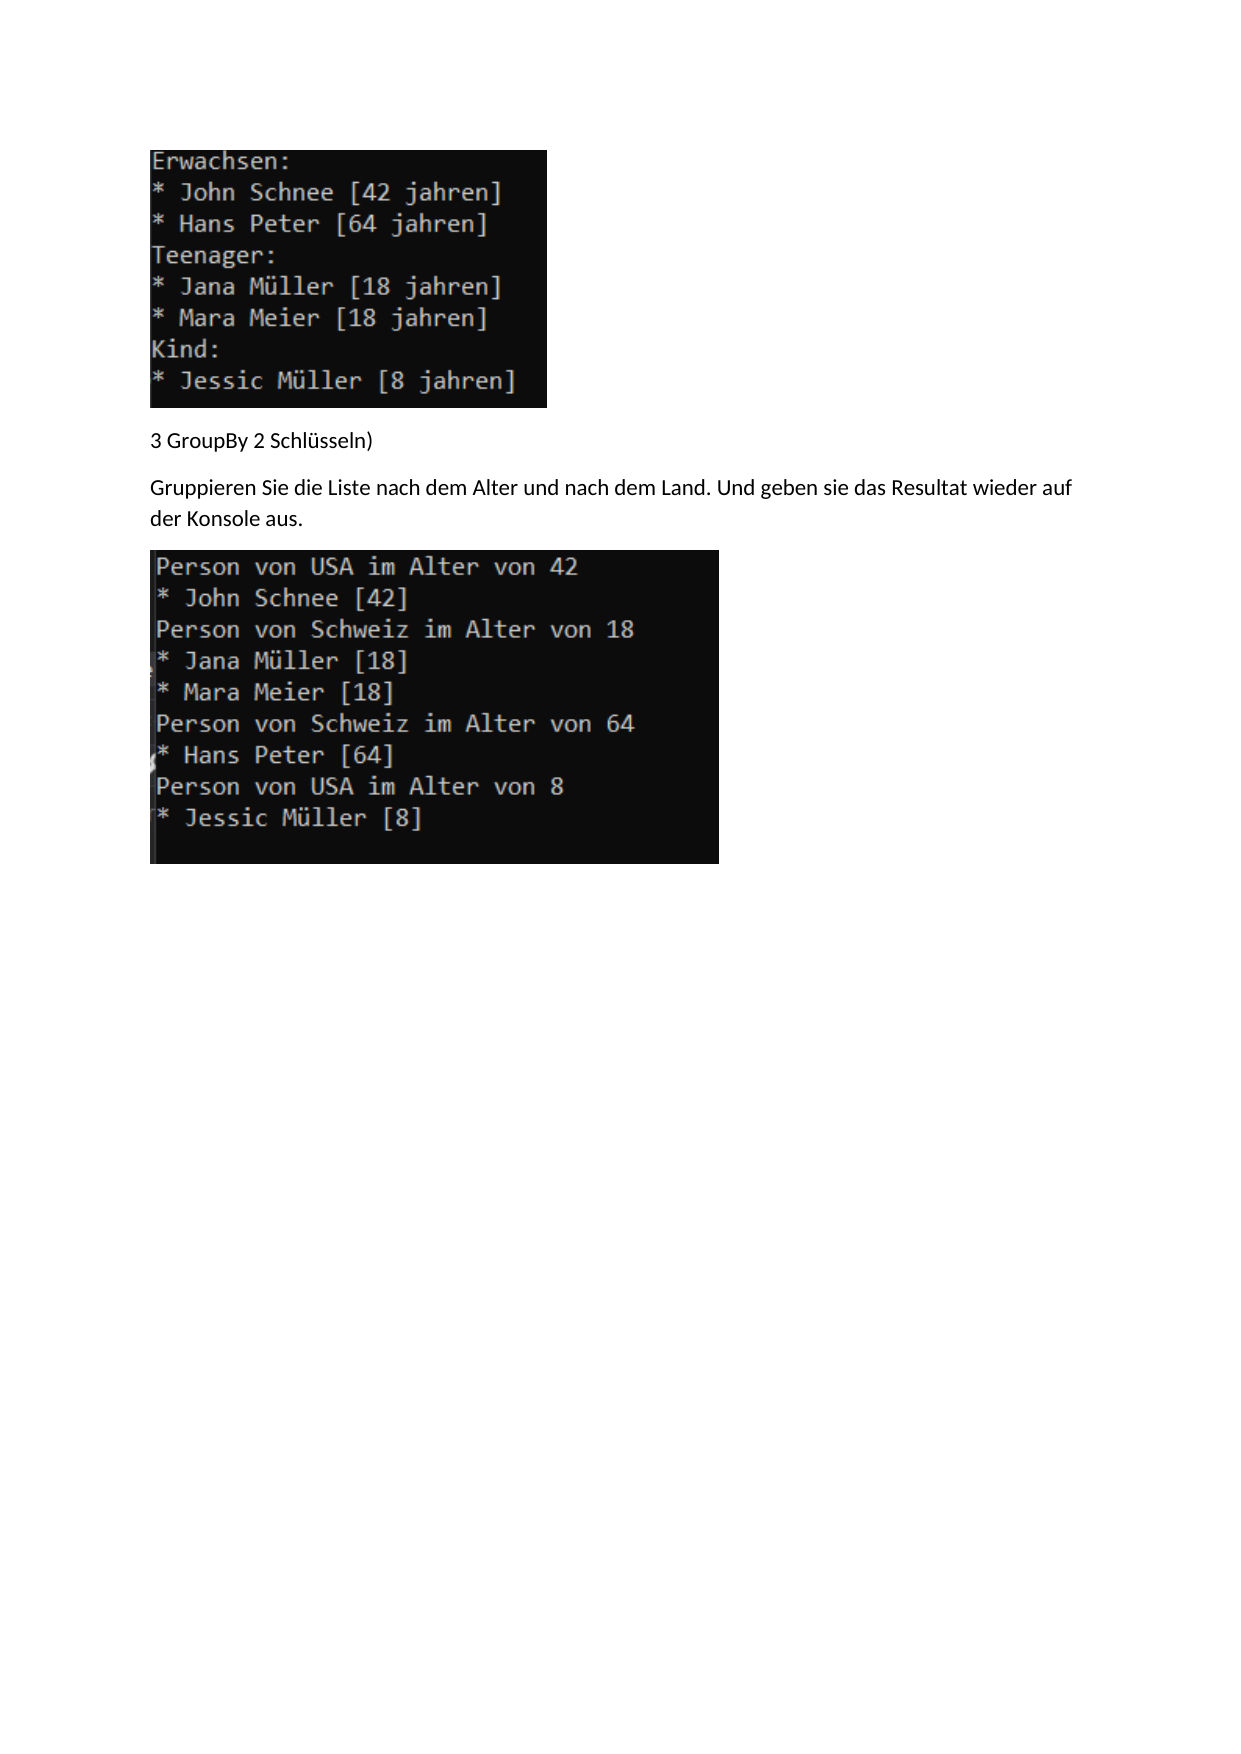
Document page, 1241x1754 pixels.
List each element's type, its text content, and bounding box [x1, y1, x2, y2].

text 3 GroupBy 2 Schlüsseln) [150, 427, 1090, 455]
picture [150, 550, 719, 864]
text Gruppieren Sie die Liste nach dem Alter und nach dem Land. Und geben sie das Resultat wieder auf der Konsole aus. [150, 473, 1090, 532]
picture [150, 150, 547, 408]
